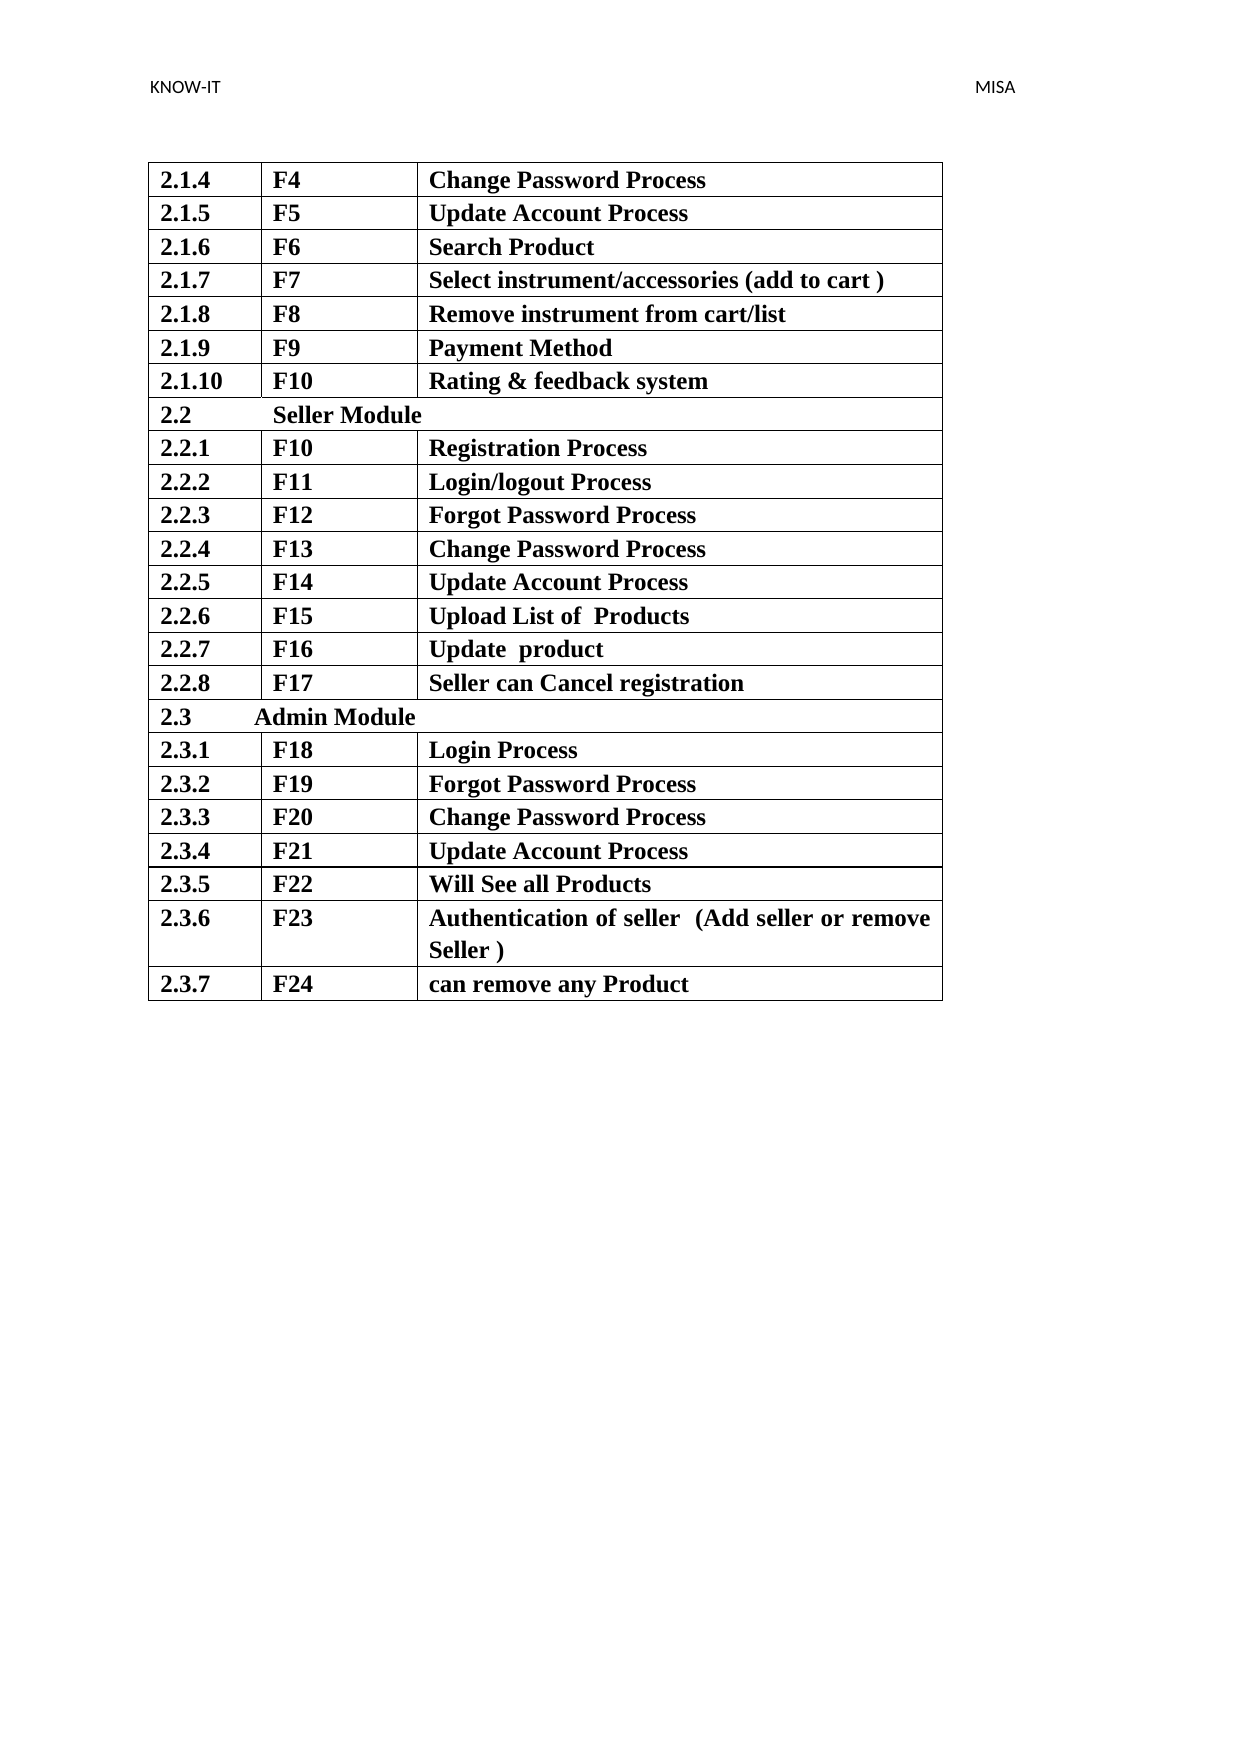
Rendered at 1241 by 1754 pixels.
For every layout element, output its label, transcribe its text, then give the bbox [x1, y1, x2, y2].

table_cell Login/logout Process [418, 465, 942, 497]
table_cell Forgot Password Process [418, 767, 942, 799]
table_cell Change Password Process [418, 800, 942, 833]
table_cell Authentication of seller (Add seller or remove Seller ) [418, 901, 942, 966]
table_cell 2.2.5 [149, 566, 261, 598]
table_cell F19 [262, 767, 417, 799]
table_cell Payment Method [418, 331, 942, 363]
table_cell 2.3.2 [149, 767, 261, 799]
table_cell F5 [262, 197, 417, 229]
table_cell F20 [262, 800, 417, 833]
table_cell Seller can Cancel registration [418, 666, 942, 699]
table_cell Update Account Process [418, 197, 942, 229]
table_cell Change Password Process [418, 532, 942, 564]
table_cell Update product [418, 633, 942, 665]
table_cell Rating & feedback system [418, 364, 942, 397]
table_cell Forgot Password Process [418, 499, 942, 531]
table_cell 2.1.10 [149, 364, 261, 397]
table_cell 2.1.8 [149, 297, 261, 330]
table_cell F13 [262, 532, 417, 564]
table_cell 2.2.7 [149, 633, 261, 665]
table_cell 2.2.2 [149, 465, 261, 497]
table_cell 2.2.8 [149, 666, 261, 699]
table_cell F4 [262, 163, 417, 196]
table_cell 2.2.3 [149, 499, 261, 531]
table_cell Login Process [418, 733, 942, 766]
table_cell Will See all Products [418, 868, 942, 900]
table_cell F14 [262, 566, 417, 598]
table_cell 2.3 Admin Module [149, 700, 942, 732]
table_cell Upload List of Products [418, 599, 942, 632]
table_cell F21 [262, 834, 417, 866]
table_cell Change Password Process [418, 163, 942, 196]
table_cell F18 [262, 733, 417, 766]
table_cell Seller Module [262, 398, 942, 430]
table_cell 2.3.7 [149, 967, 261, 999]
table_cell 2.1.6 [149, 230, 261, 263]
table_cell 2.2 [149, 398, 261, 430]
table_cell 2.1.5 [149, 197, 261, 229]
table_cell F10 [262, 364, 417, 397]
table_cell 2.2.6 [149, 599, 261, 632]
table_cell F12 [262, 499, 417, 531]
table_cell 2.3.6 [149, 901, 261, 966]
table_cell F8 [262, 297, 417, 330]
table_cell F17 [262, 666, 417, 699]
table_cell F24 [262, 967, 417, 999]
table_cell F6 [262, 230, 417, 263]
table_cell F15 [262, 599, 417, 632]
table_cell 2.1.7 [149, 264, 261, 296]
table_cell 2.2.1 [149, 431, 261, 464]
table_cell Search Product [418, 230, 942, 263]
table_cell F10 [262, 431, 417, 464]
table_cell F9 [262, 331, 417, 363]
table_cell 2.2.4 [149, 532, 261, 564]
table_cell 2.3.3 [149, 800, 261, 833]
table_cell F16 [262, 633, 417, 665]
table_cell Registration Process [418, 431, 942, 464]
table_cell F22 [262, 868, 417, 900]
table_cell Update Account Process [418, 834, 942, 866]
table_cell Select instrument/accessories (add to cart ) [418, 264, 942, 296]
table_cell Update Account Process [418, 566, 942, 598]
table_cell 2.1.9 [149, 331, 261, 363]
table_cell can remove any Product [418, 967, 942, 999]
table_cell 2.3.1 [149, 733, 261, 766]
table_cell Remove instrument from cart/list [418, 297, 942, 330]
table_cell F7 [262, 264, 417, 296]
table_cell 2.3.5 [149, 868, 261, 900]
table_cell 2.1.4 [149, 163, 261, 196]
table_cell F11 [262, 465, 417, 497]
table_cell 2.3.4 [149, 834, 261, 866]
table_cell F23 [262, 901, 417, 966]
